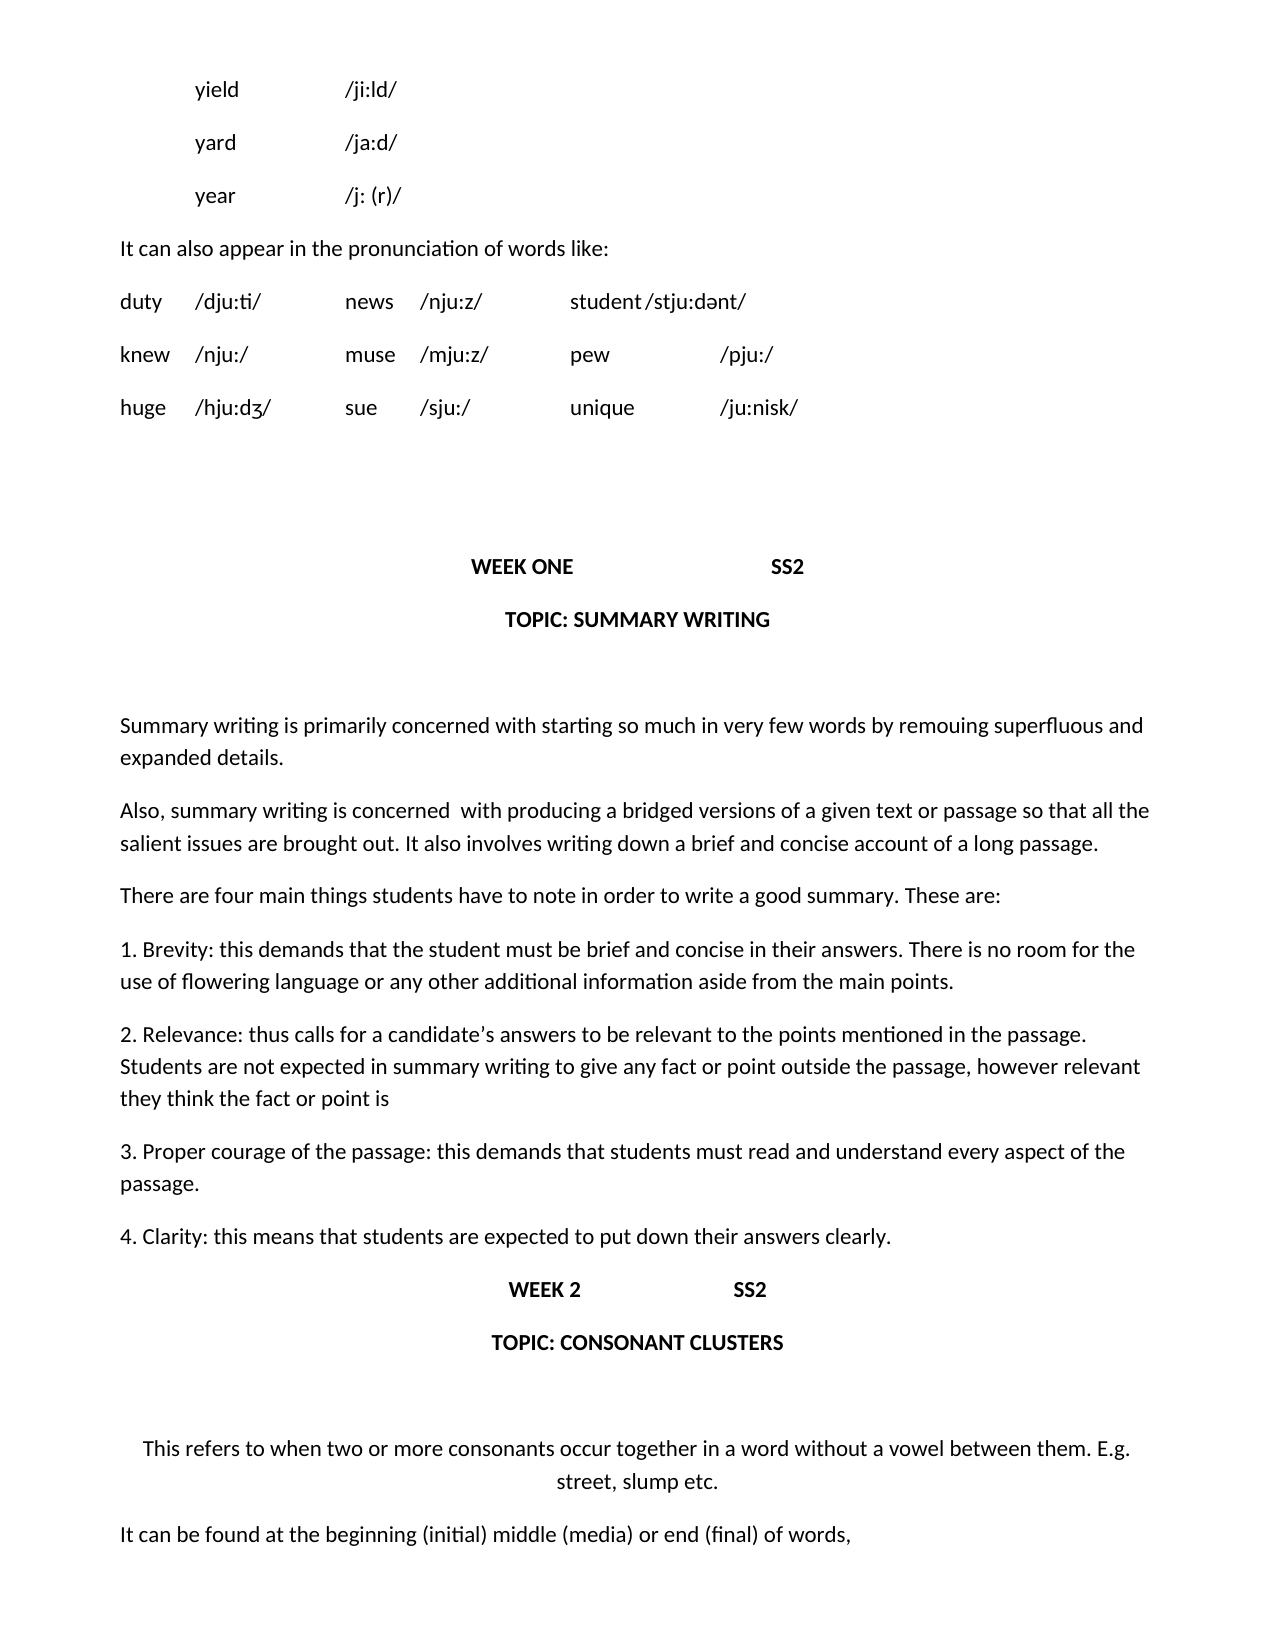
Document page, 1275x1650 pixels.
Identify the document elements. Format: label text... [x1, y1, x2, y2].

text There are four main things students have to note in order to write a good summary. These are: [120, 882, 1155, 910]
text It can be found at the beginning (initial) middle (media) or end (final) of words, [120, 1520, 1155, 1548]
text knew /nju:/ muse /mju:z/ pew /pju:/ [120, 340, 1155, 368]
text This refers to when two or more consonants occur together in a word without a vowel between them. E.g. street, slump etc. [120, 1434, 1155, 1495]
text yield /ji:ld/ [120, 75, 1155, 103]
text It can also appear in the pronunciation of words like: [120, 234, 1155, 262]
text WEEK ONE SS2 [120, 552, 1155, 580]
text WEEK 2 SS2 [120, 1276, 1155, 1303]
text 3. Proper courage of the passage: this demands that students must read and understand every aspect of the passage. [120, 1137, 1155, 1197]
text Summary writing is primarily concerned with starting so much in very few words by remouing superfluous and expanded details. [120, 711, 1155, 771]
text 1. Brevity: this demands that the student must be brief and concise in their answers. There is no room for the use of flowering language or any other additional information aside from the main points. [120, 935, 1155, 995]
text huge /hju:dʒ/ sue /sju:/ unique /ju:nisk/ [120, 393, 1155, 421]
text year /j: (r)/ [120, 181, 1155, 209]
text Also, summary writing is concerned with producing a bridged versions of a given text or passage so that all the salient issues are brought out. It also involves writing down a brief and concise account of a long passage. [120, 796, 1155, 857]
text 4. Clarity: this means that students are expected to put down their answers clearly. [120, 1222, 1155, 1251]
text TOPIC: CONSONANT CLUSTERS [120, 1328, 1155, 1357]
text yard /ja:d/ [120, 128, 1155, 156]
text TOPIC: SUMMARY WRITING [120, 605, 1155, 633]
text duty /dju:ti/ news /nju:z/ student /stju:dənt/ [120, 287, 1155, 315]
text 2. Relevance: thus calls for a candidate’s answers to be relevant to the points mentioned in the passage. Students are not expected in summary writing to give any fact or point outside the passage, however relevant they think the fact or point is [120, 1020, 1155, 1112]
